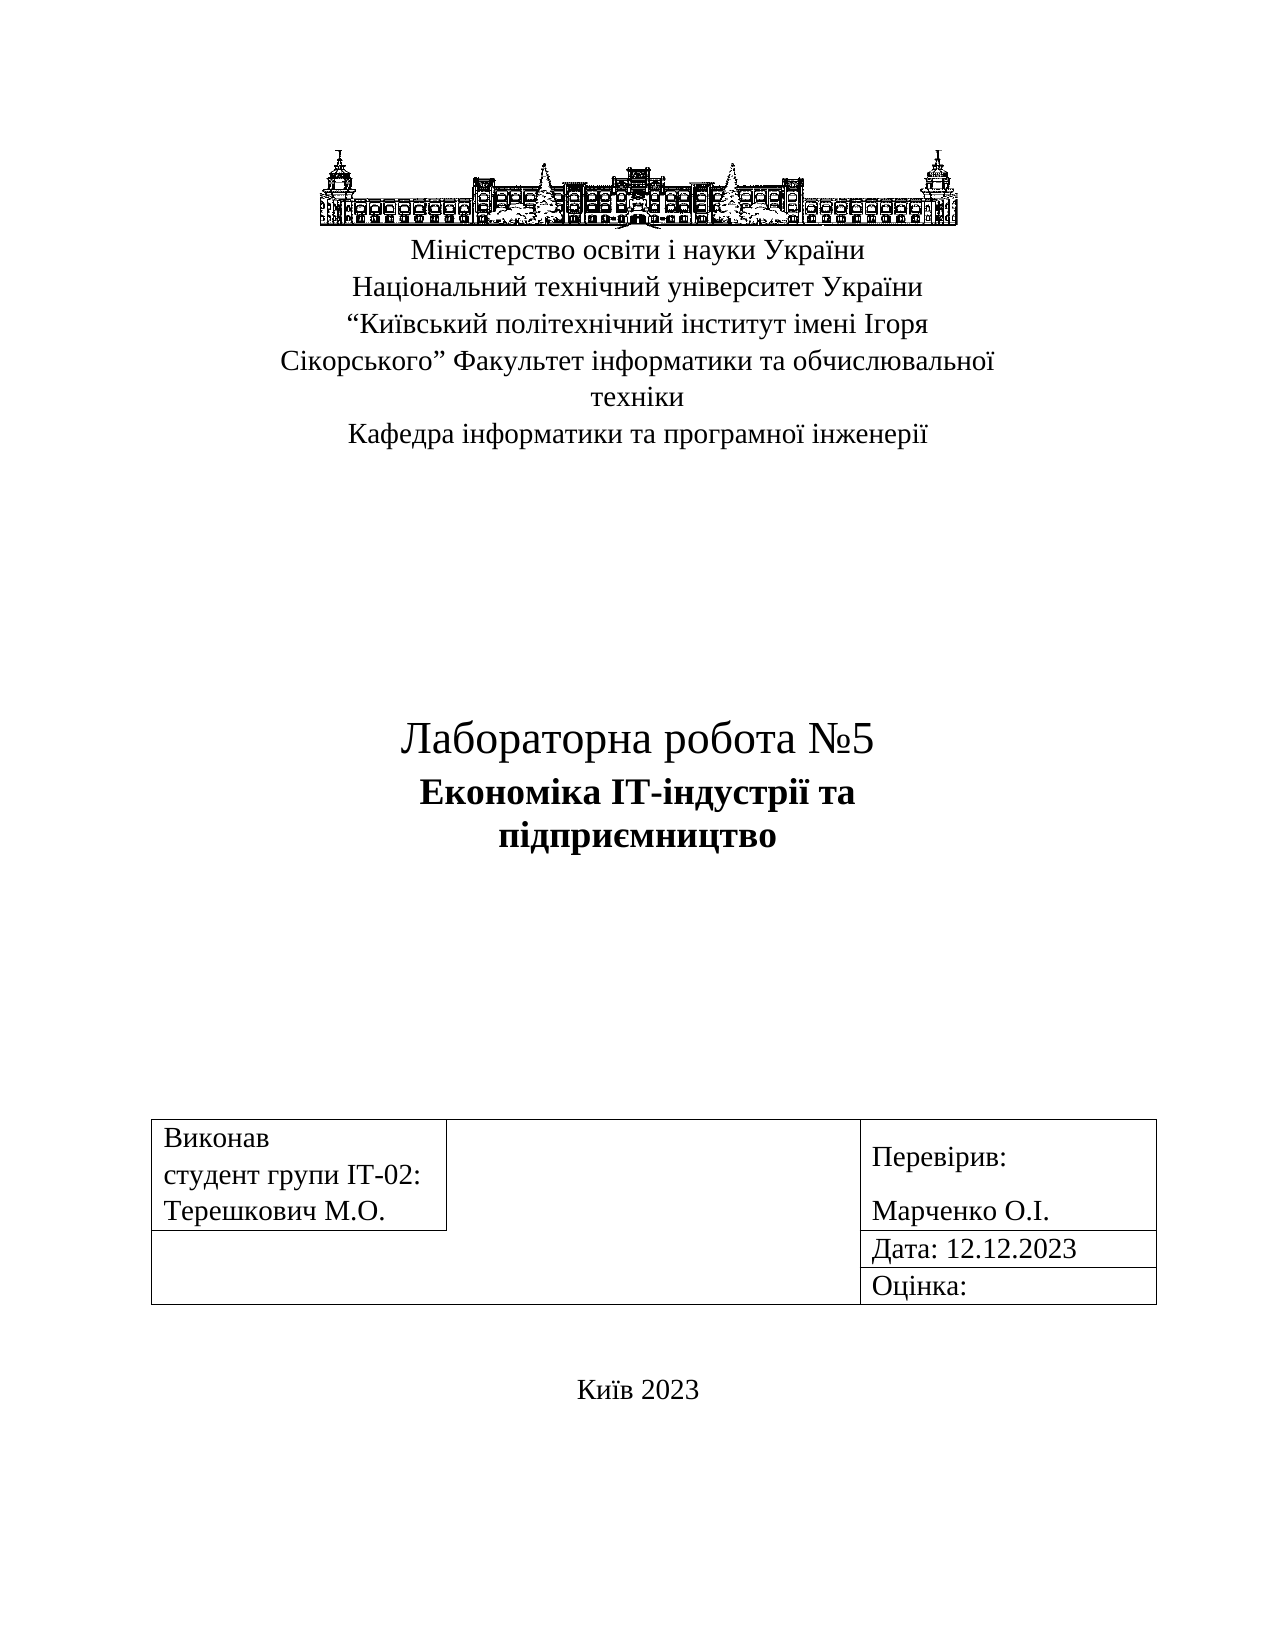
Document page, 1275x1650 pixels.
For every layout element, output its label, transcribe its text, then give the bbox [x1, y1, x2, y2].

text “Київський політехнічний інститут імені Ігоря Сікорського” Факультет інформатики та обчислювальної техніки [260, 306, 1014, 413]
text Київ 2023 [339, 1372, 937, 1406]
table_cell Дата: 12.12.2023 [861, 1231, 1156, 1267]
text Економіка ІТ-індустрії та підприємництво [339, 769, 936, 856]
text Міністерство освіти і науки України Національний технічний університет України [352, 232, 1018, 302]
table_cell Оцінка: [861, 1268, 1156, 1303]
picture [319, 150, 958, 229]
table_cell Терешкович М.О. [152, 1192, 446, 1230]
text Кафедра інформатики та програмної інженерії [260, 416, 1015, 450]
title Лабораторна робота №5 [260, 711, 1015, 764]
table_cell [152, 1230, 860, 1303]
table_header Виконав студент групи ІТ-02: [152, 1120, 446, 1192]
table_cell Марченко О.І. [861, 1192, 1156, 1230]
table_header [447, 1120, 860, 1230]
table_header Перевірив: [861, 1120, 1156, 1192]
